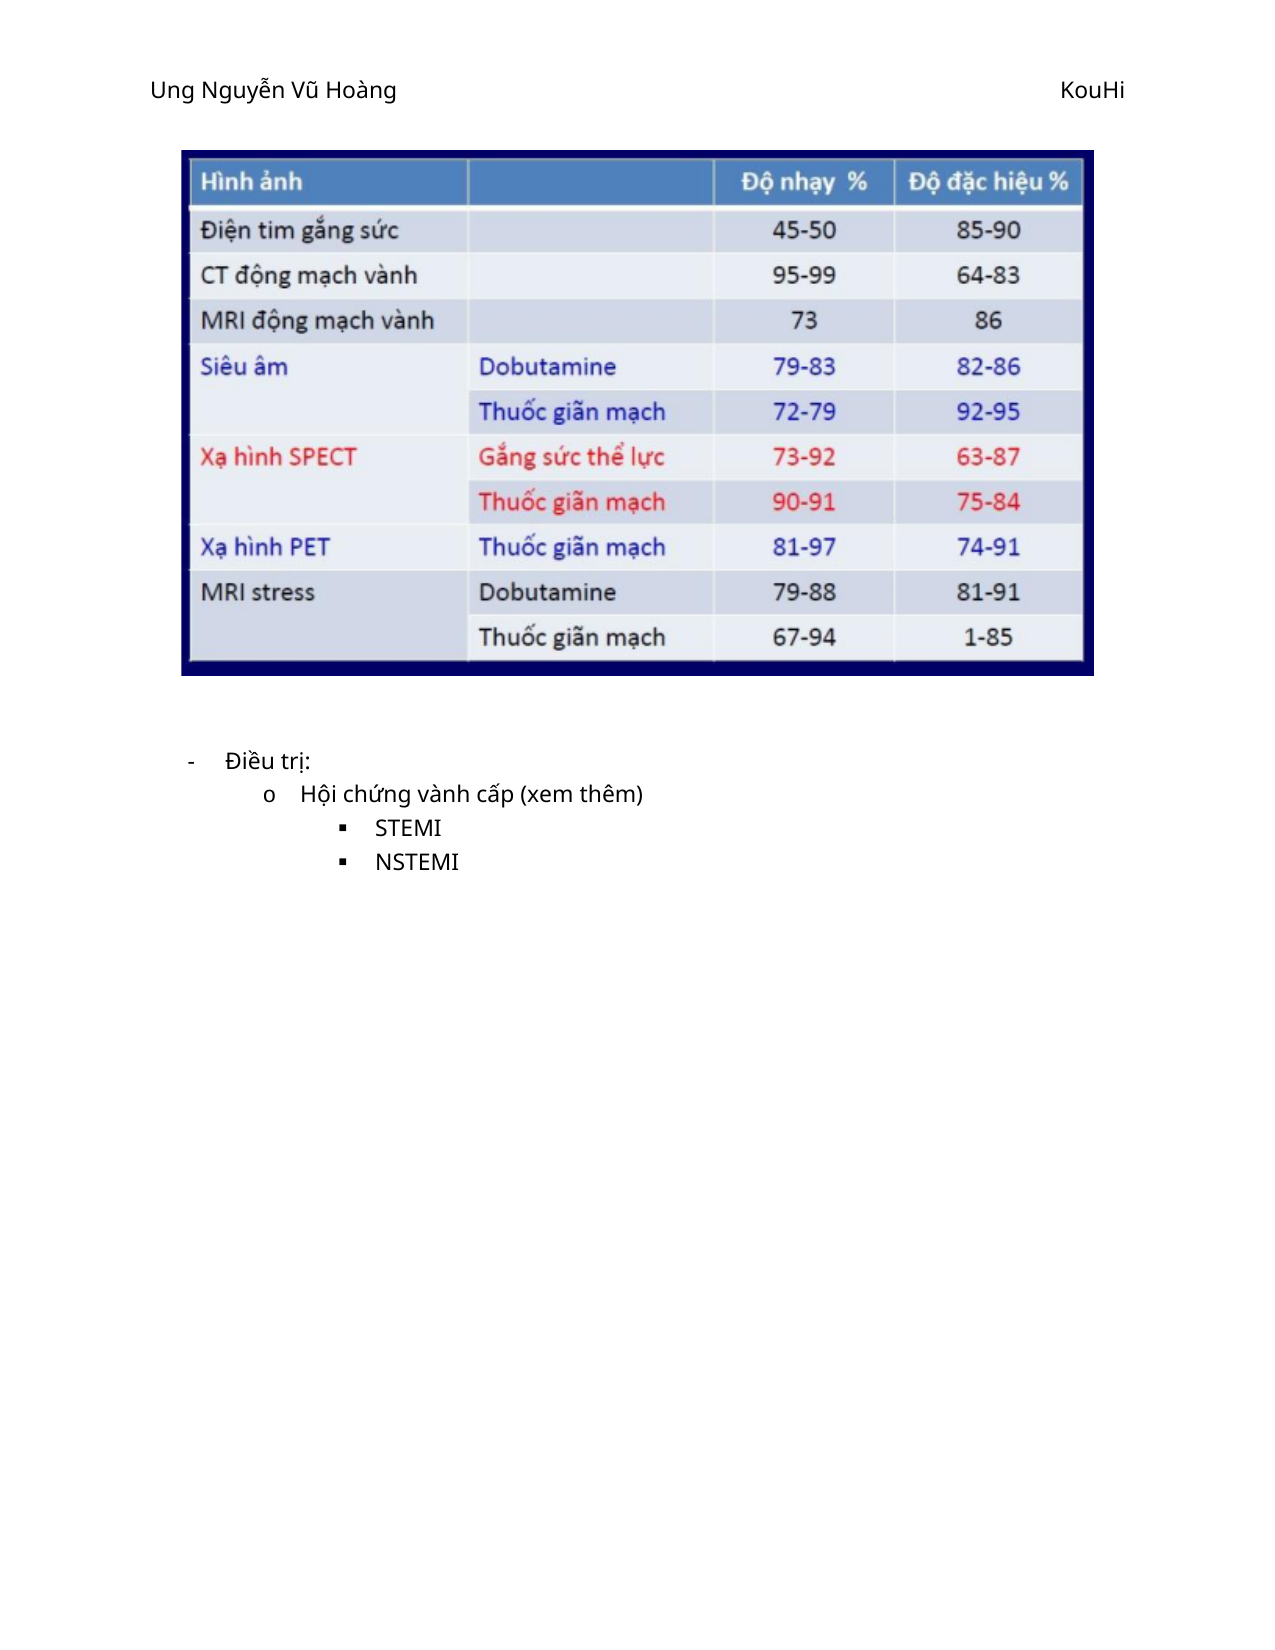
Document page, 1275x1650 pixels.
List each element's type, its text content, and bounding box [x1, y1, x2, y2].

picture [181, 150, 1094, 676]
list Điều trị: [187, 745, 1125, 776]
list NSTEMI [337, 846, 1125, 877]
list Hội chứng vành cấp (xem thêm) [262, 778, 1125, 810]
list STEMI [337, 812, 1125, 843]
